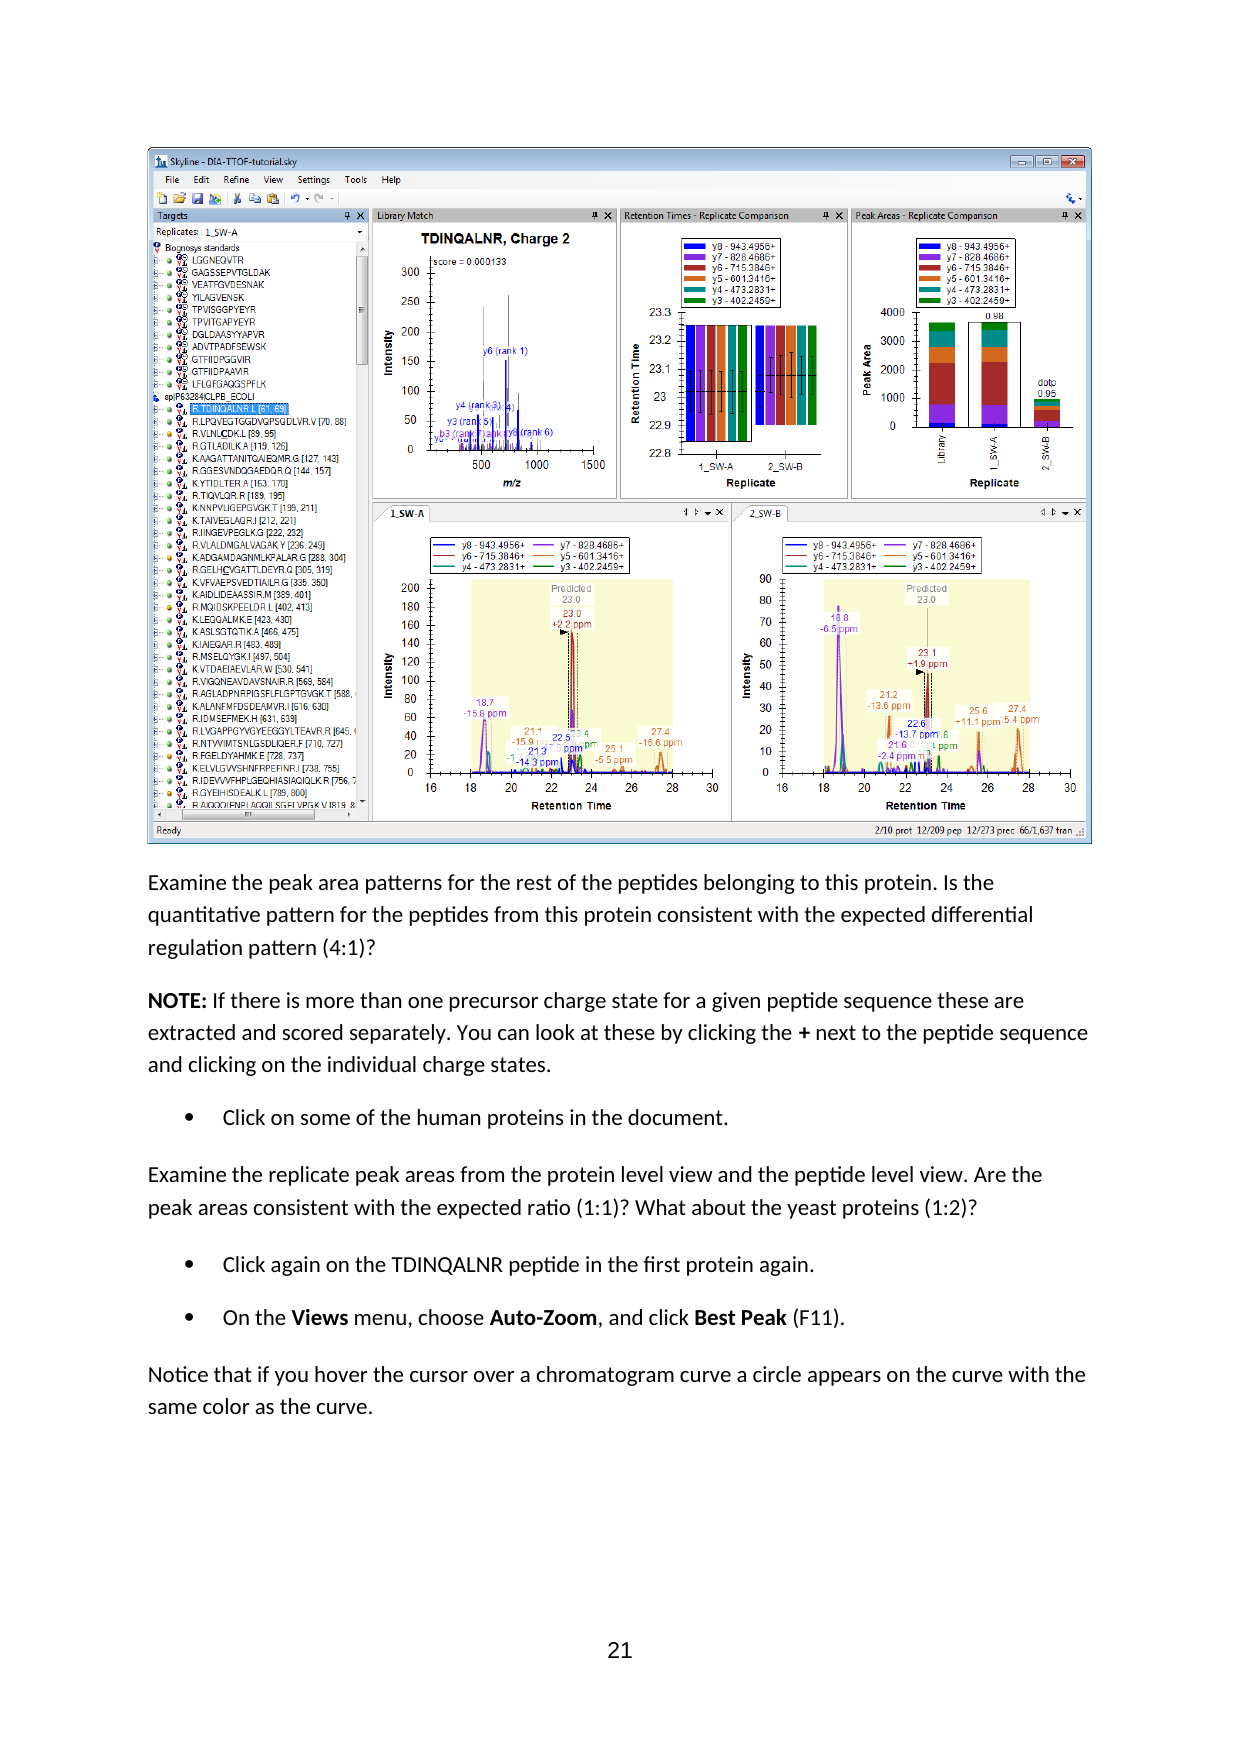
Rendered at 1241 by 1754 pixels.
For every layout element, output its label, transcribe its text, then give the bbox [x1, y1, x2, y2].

list Click again on the TDINQALNR peptide in the first protein again. [185, 1250, 1093, 1278]
list Click on some of the human proteins in the document. [185, 1103, 1093, 1131]
picture [147, 147, 1092, 844]
text Examine the peak area patterns for the rest of the peptides belonging to this protein. Is the quantitative pattern for the peptides from this protein consistent with the expected differential regulation pattern (4:1)? [148, 868, 1093, 961]
text Examine the replicate peak areas from the protein level view and the peptide level view. Are the peak areas consistent with the expected ratio (1:1)? What about the yeast proteins (1:2)? [148, 1160, 1093, 1221]
list On the Views menu, choose Auto-Zoom, and click Best Peak (F11). [185, 1303, 1093, 1331]
text NOTE: If there is more than one precursor charge state for a given peptide sequence these are extracted and scored separately. You can look at these by clicking the + next to the peptide sequence and clicking on the individual charge states. [148, 986, 1093, 1078]
text Notice that if you hover the cursor over a chromatogram curve a circle appears on the curve with the same color as the curve. [148, 1360, 1093, 1420]
